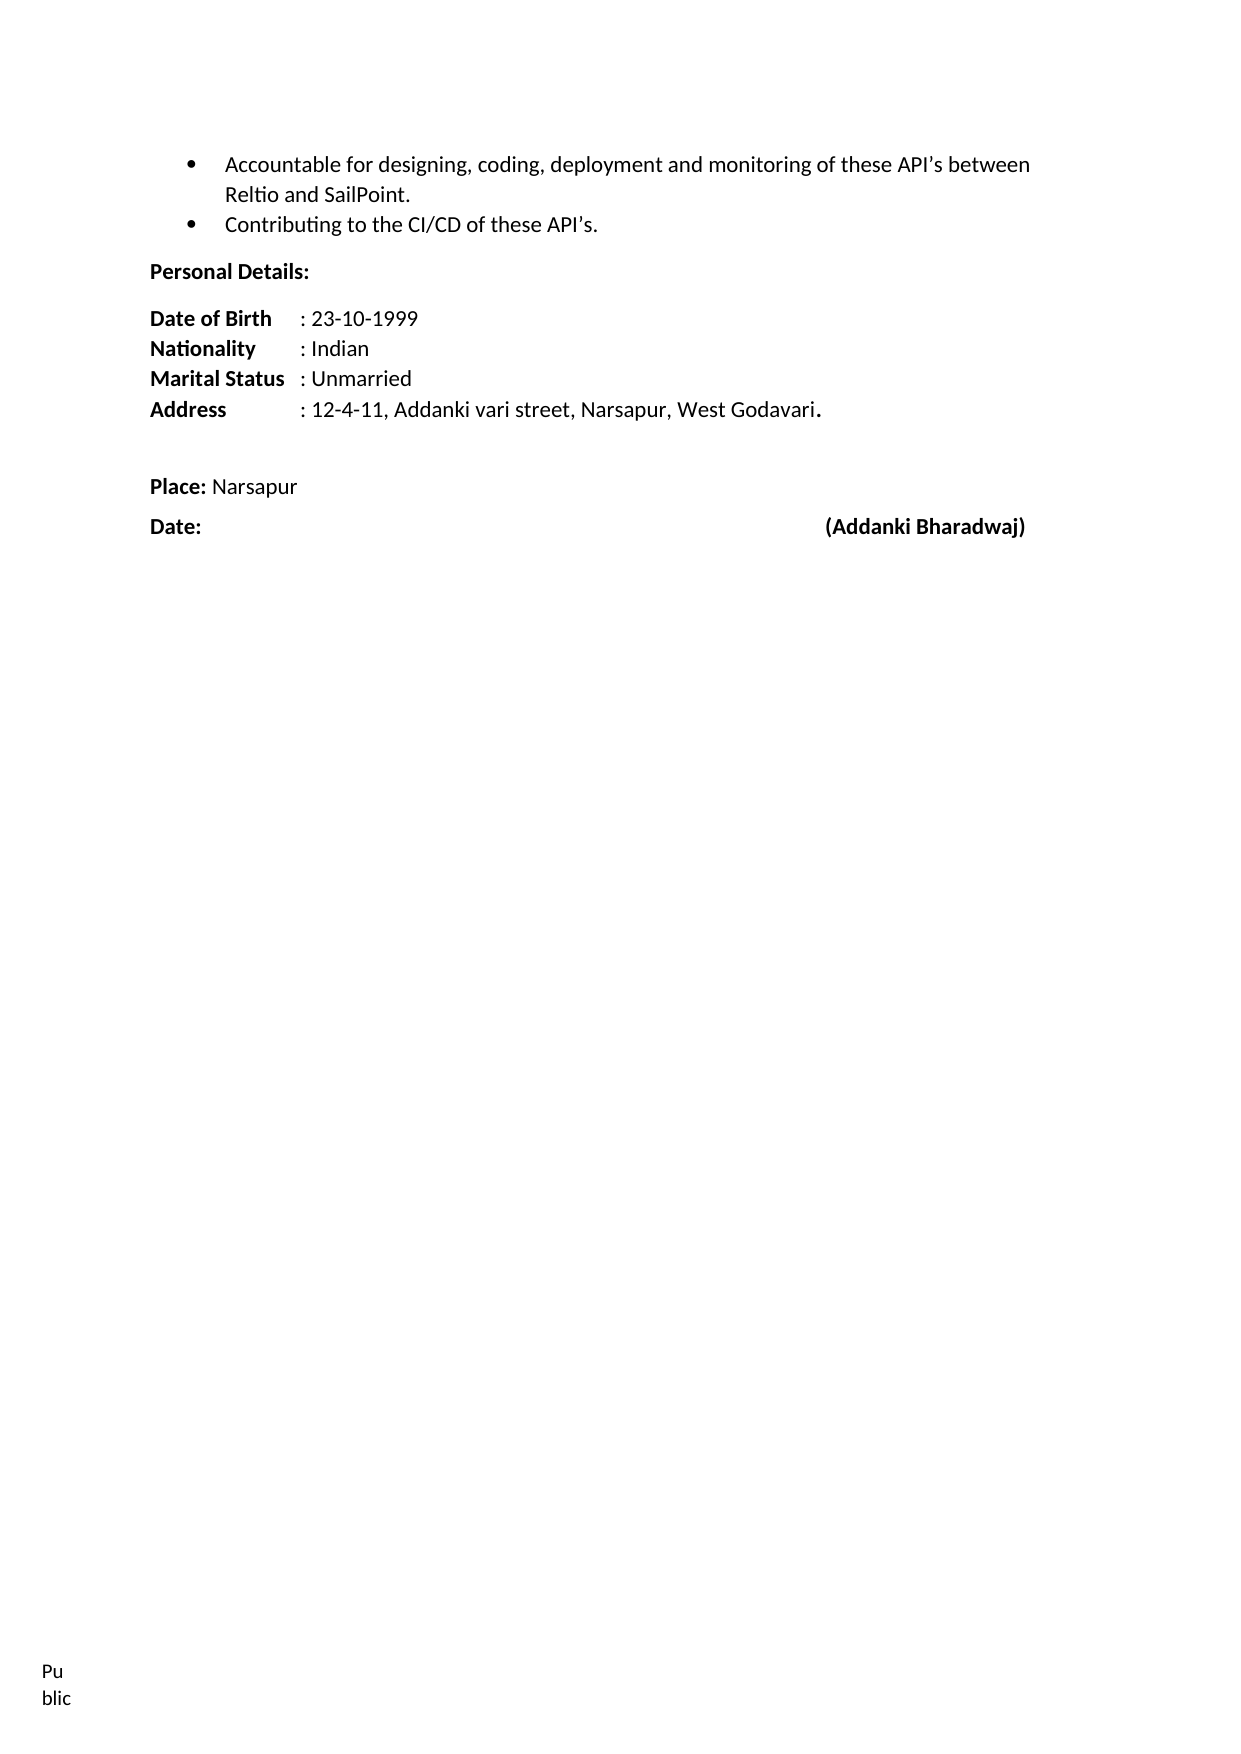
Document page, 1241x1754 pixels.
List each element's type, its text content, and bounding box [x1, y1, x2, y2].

text Address : 12-4-11, Addanki vari street, Narsapur, West Godavari. [150, 395, 1090, 423]
text Marital Status : Unmarried [150, 364, 1090, 393]
text Personal Details: [150, 257, 1090, 285]
text Date: (Addanki Bharadwaj) [150, 512, 1090, 540]
list Accountable for designing, coding, deployment and monitoring of these API’s between Reltio and SailPoint. [187, 150, 1090, 208]
text Nationality : Indian [150, 334, 1090, 362]
list Contributing to the CI/CD of these API’s. [187, 210, 1090, 238]
text Date of Birth : 23-10-1999 [150, 304, 1090, 332]
text Place: Narsapur [150, 472, 1090, 500]
